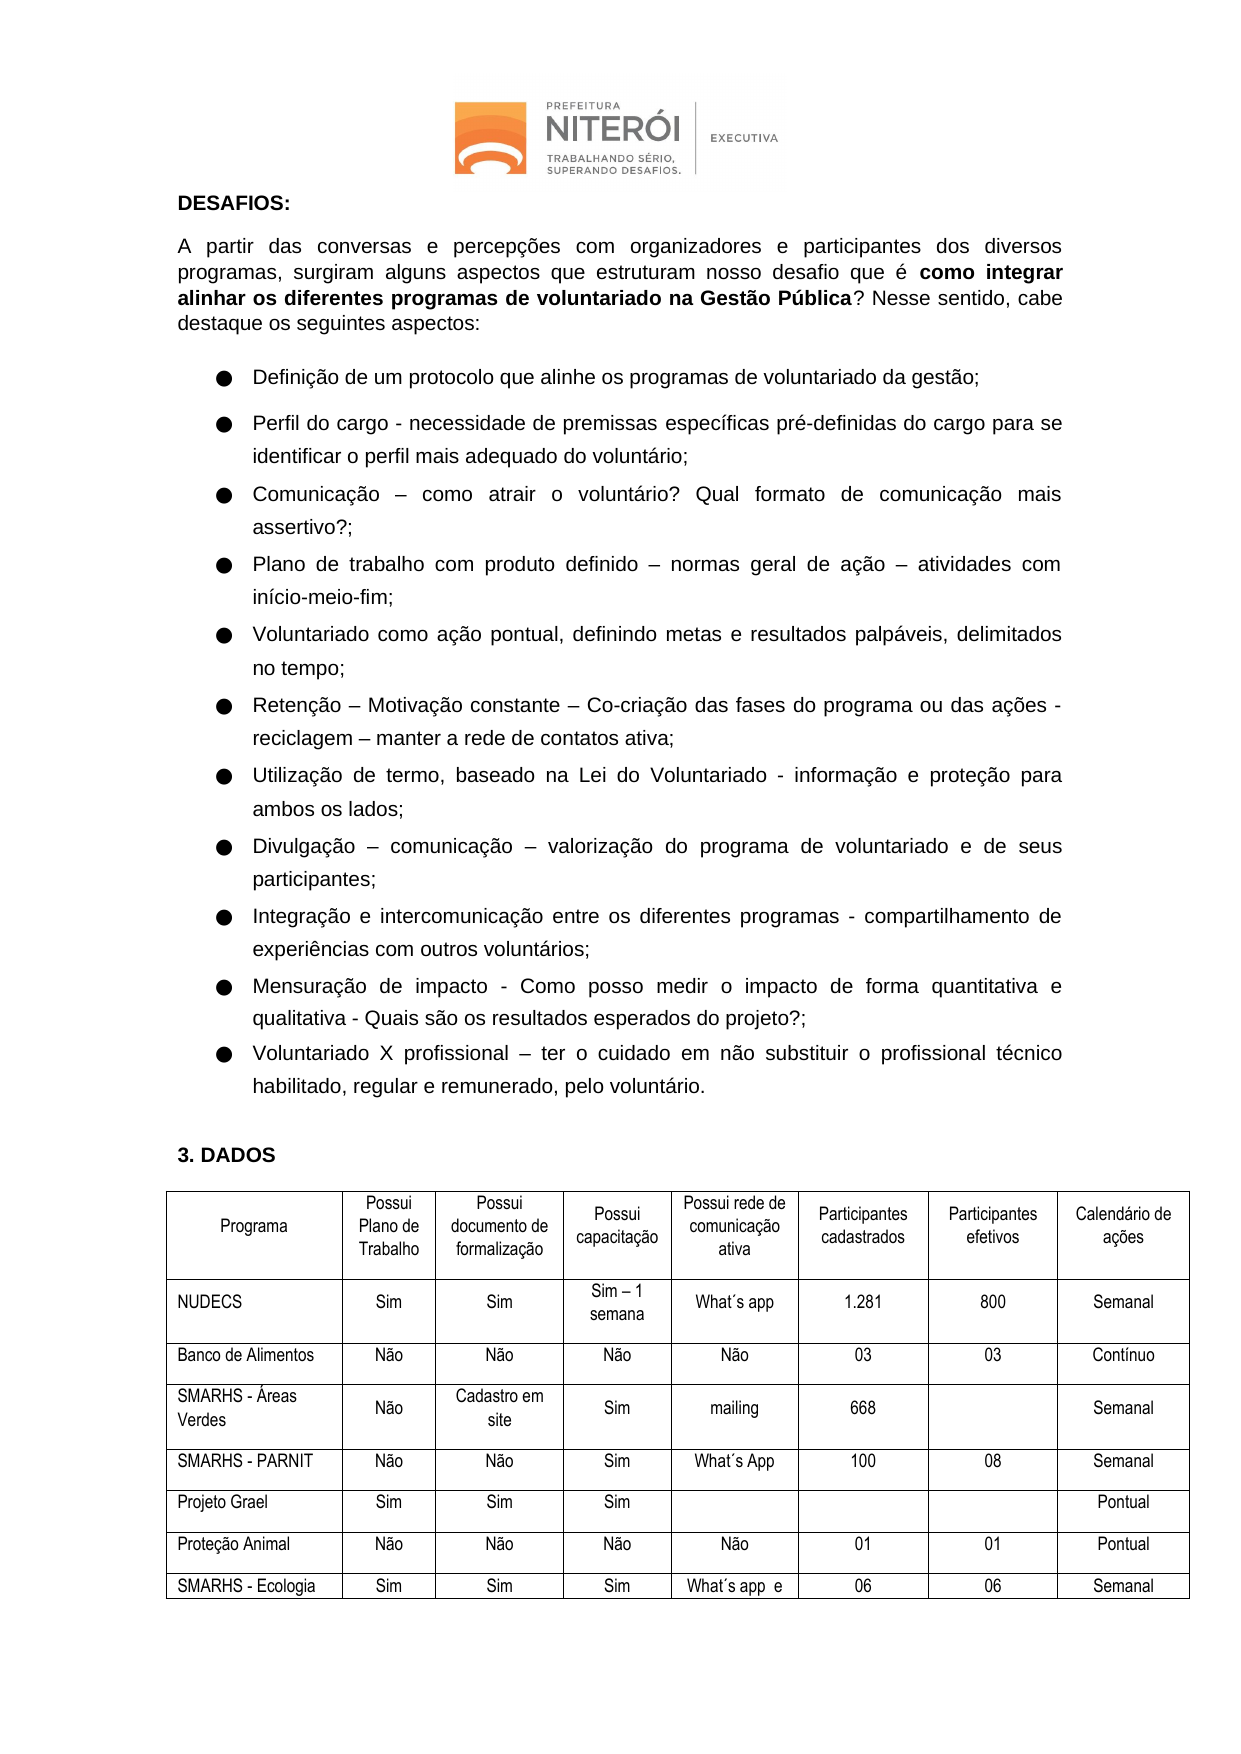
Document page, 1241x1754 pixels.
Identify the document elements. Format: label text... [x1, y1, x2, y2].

list Retenção – Motivação constante – Co-criação das fases do programa ou das ações - reciclagem – manter a rede de contatos ativa; [215, 681, 1063, 750]
table_cell Semanal [1058, 1450, 1189, 1490]
table_cell What´s app e Trello [672, 1574, 798, 1598]
table_cell 06 [929, 1574, 1057, 1598]
text DESAFIOS: [177, 191, 1063, 215]
list Voluntariado X profissional – ter o cuidado em não substituir o profissional técnico habilitado, regular e remunerado, pelo voluntário. [215, 1030, 1063, 1098]
table_cell Sim [436, 1574, 563, 1598]
table_cell Não [343, 1533, 435, 1573]
table_cell Sim [343, 1574, 435, 1598]
table_header Possui rede de comunicação ativa [672, 1192, 798, 1278]
table_cell Não [343, 1450, 435, 1490]
table_cell 800 [929, 1280, 1057, 1343]
table_cell SMARHS - Ecologia Urbana e Mudança do Clima [167, 1574, 342, 1598]
table_cell Não [436, 1533, 563, 1573]
text A partir das conversas e percepções com organizadores e participantes dos diversos programas, surgiram alguns aspectos que estruturam nosso desafio que é como integrar alinhar os diferentes programas de voluntariado na Gestão Pública? Nesse sentido, cabe destaque os seguintes aspectos: [177, 234, 1063, 335]
table_cell mailing [672, 1385, 798, 1449]
table_cell [929, 1491, 1057, 1532]
table_cell Semanal [1058, 1280, 1189, 1343]
table_cell Não [436, 1450, 563, 1490]
table_cell Não [672, 1344, 798, 1384]
table_cell Não [436, 1344, 563, 1384]
table_cell Contínuo [1058, 1344, 1189, 1384]
table_header Possui Plano de Trabalho [343, 1192, 435, 1278]
table_cell [929, 1385, 1057, 1449]
list Divulgação – comunicação – valorização do programa de voluntariado e de seus participantes; [215, 822, 1063, 891]
table_cell Não [343, 1344, 435, 1384]
list Utilização de termo, baseado na Lei do Voluntariado - informação e proteção para ambos os lados; [215, 752, 1063, 820]
table_cell 06 [799, 1574, 928, 1598]
picture [452, 73, 788, 192]
table_cell SMARHS - Áreas Verdes [167, 1385, 342, 1449]
table_cell 01 [929, 1533, 1057, 1573]
list Integração e intercomunicação entre os diferentes programas - compartilhamento de experiências com outros voluntários; [215, 893, 1063, 961]
list Plano de trabalho com produto definido – normas geral de ação – atividades com início-meio-fim; [215, 541, 1063, 609]
table_cell Sim [436, 1491, 563, 1532]
table_cell Não [343, 1385, 435, 1449]
table_header Possui capacitação [564, 1192, 671, 1278]
table_cell Semanal [1058, 1385, 1189, 1449]
list Mensuração de impacto - Como posso medir o impacto de forma quantitativa e qualitativa - Quais são os resultados esperados do projeto?; [215, 963, 1063, 1030]
table_cell NUDECS [167, 1280, 342, 1343]
table_cell What´s App [672, 1450, 798, 1490]
table_cell Pontual [1058, 1533, 1189, 1573]
table_header Participantes efetivos [929, 1192, 1057, 1278]
table_cell Sim – 1 semana [564, 1280, 671, 1343]
table_cell Sim [343, 1280, 435, 1343]
table_cell Sim [564, 1385, 671, 1449]
table_cell Pontual [1058, 1491, 1189, 1532]
table_cell 03 [799, 1344, 928, 1384]
table_cell Projeto Grael [167, 1491, 342, 1532]
table_cell 01 [799, 1533, 928, 1573]
table_cell Sim [343, 1491, 435, 1532]
list Perfil do cargo - necessidade de premissas específicas pré-definidas do cargo para se identificar o perfil mais adequado do voluntário; [215, 400, 1063, 468]
table_cell 08 [929, 1450, 1057, 1490]
table_cell Sim [564, 1450, 671, 1490]
list Definição de um protocolo que alinhe os programas de voluntariado da gestão; [215, 354, 1063, 396]
table_cell SMARHS - PARNIT [167, 1450, 342, 1490]
text 3. DADOS [177, 1143, 1063, 1167]
table_cell What´s app [672, 1280, 798, 1343]
table_header Calendário de ações [1058, 1192, 1189, 1278]
table_cell Semanal [1058, 1574, 1189, 1598]
table_cell [672, 1491, 798, 1532]
table_cell 100 [799, 1450, 928, 1490]
table_cell Sim [436, 1280, 563, 1343]
table_cell Não [564, 1344, 671, 1384]
table_cell Não [564, 1533, 671, 1573]
table_cell 03 [929, 1344, 1057, 1384]
table_header Programa [167, 1192, 342, 1278]
table_cell Cadastro em site [436, 1385, 563, 1449]
table_cell 668 [799, 1385, 928, 1449]
table_cell Sim [564, 1491, 671, 1532]
list Comunicação – como atrair o voluntário? Qual formato de comunicação mais assertivo?; [215, 470, 1063, 539]
table_header Participantes cadastrados [799, 1192, 928, 1278]
table_cell Sim [564, 1574, 671, 1598]
table_cell Banco de Alimentos [167, 1344, 342, 1384]
list Voluntariado como ação pontual, definindo metas e resultados palpáveis, delimitados no tempo; [215, 611, 1063, 679]
table_cell [799, 1491, 928, 1532]
table_cell Não [672, 1533, 798, 1573]
table_cell 1.281 [799, 1280, 928, 1343]
table_cell Proteção Animal [167, 1533, 342, 1573]
table_header Possui documento de formalização [436, 1192, 563, 1278]
